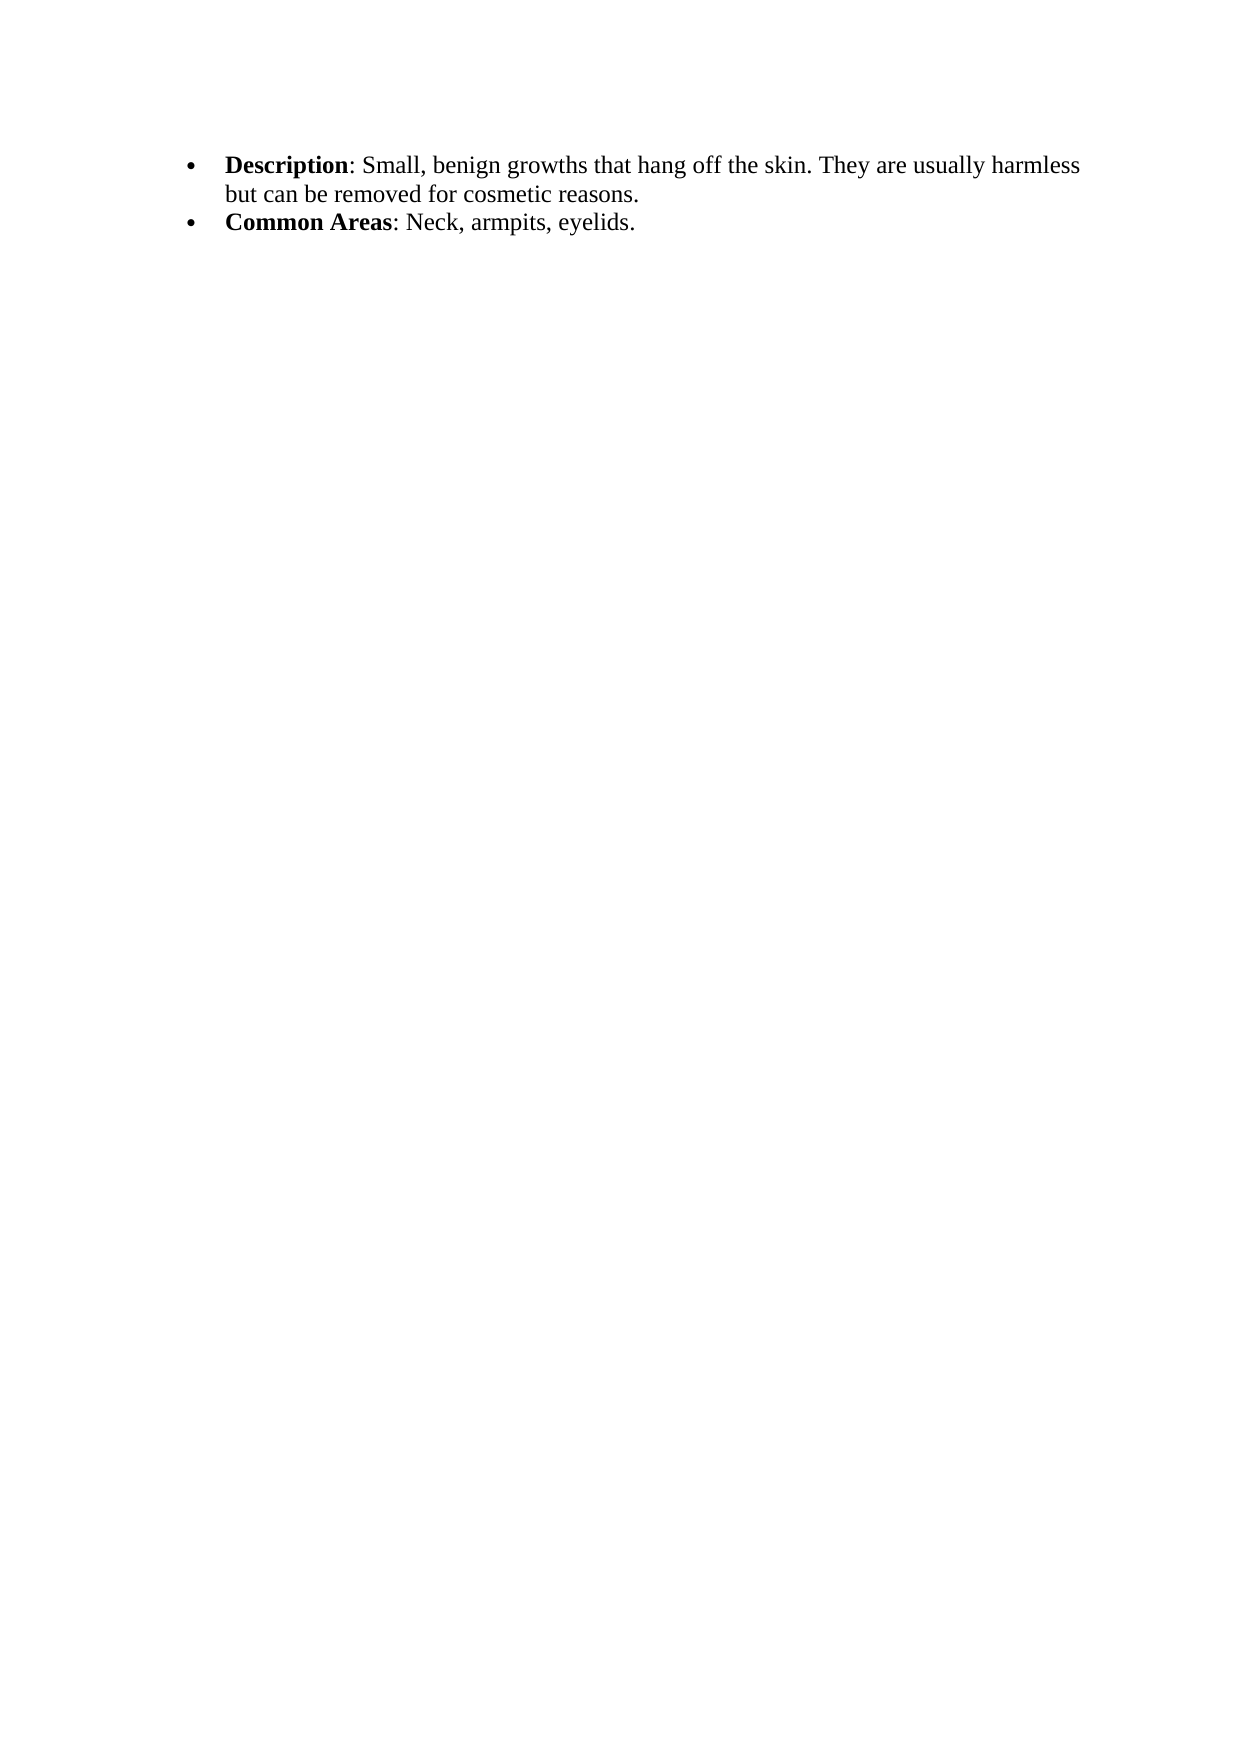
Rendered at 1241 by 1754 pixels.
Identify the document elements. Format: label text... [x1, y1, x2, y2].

list Description: Small, benign growths that hang off the skin. They are usually harmless but can be removed for cosmetic reasons. [187, 150, 1090, 207]
list Common Areas: Neck, armpits, eyelids. [187, 207, 1090, 236]
